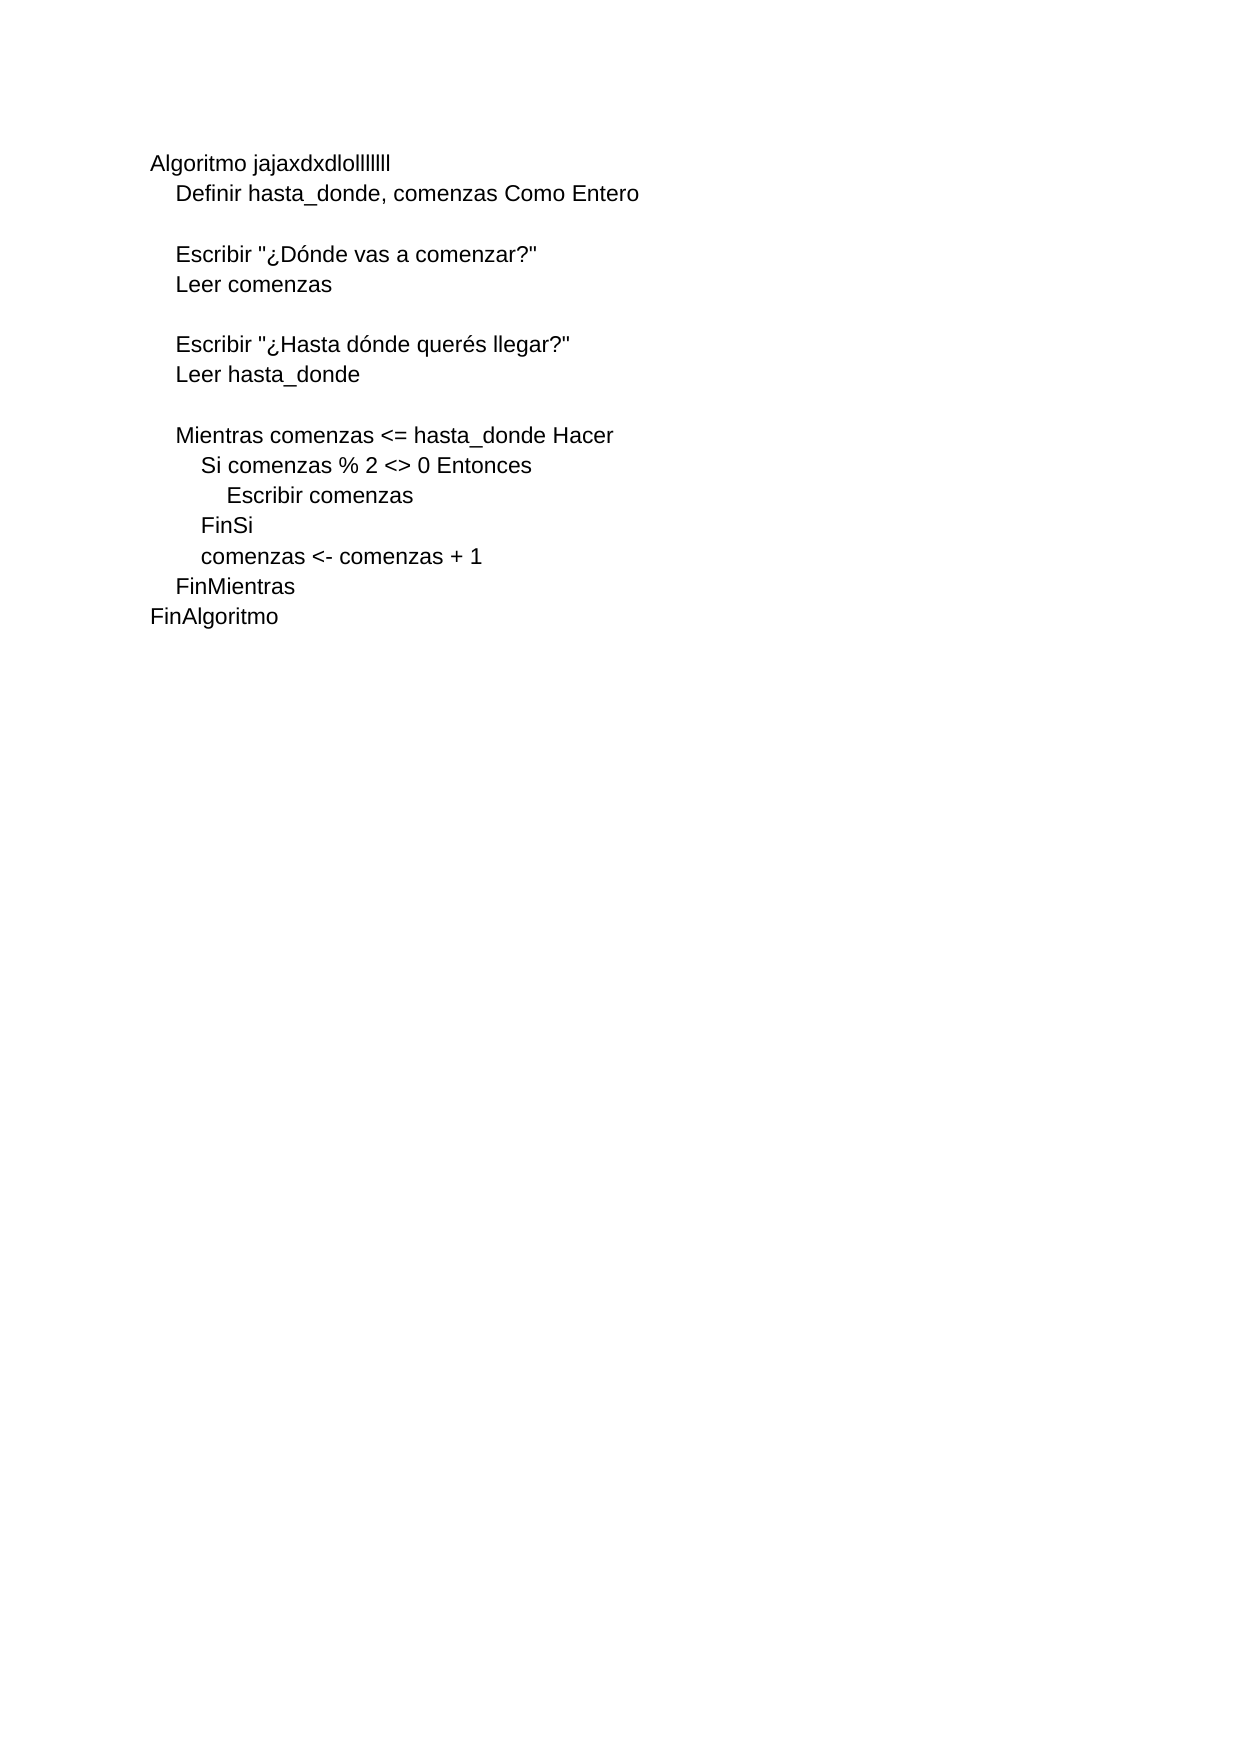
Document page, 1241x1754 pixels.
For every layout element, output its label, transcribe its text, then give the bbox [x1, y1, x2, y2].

text FinMientras [150, 573, 1090, 599]
text FinSi [150, 512, 1090, 539]
text comenzas <- comenzas + 1 [150, 543, 1090, 569]
text Definir hasta_donde, comenzas Como Entero [150, 180, 1090, 207]
text Si comenzas % 2 <> 0 Entonces [150, 452, 1090, 478]
text Mientras comenzas <= hasta_donde Hacer [150, 422, 1090, 448]
text Escribir comenzas [150, 482, 1090, 509]
text Algoritmo jajaxdxdlolllllll [150, 150, 1090, 176]
text Leer comenzas [150, 271, 1090, 297]
text FinAlgoritmo [150, 603, 1090, 629]
text Escribir "¿Dónde vas a comenzar?" [150, 241, 1090, 267]
text Escribir "¿Hasta dónde querés llegar?" [150, 331, 1090, 358]
text Leer hasta_donde [150, 361, 1090, 388]
